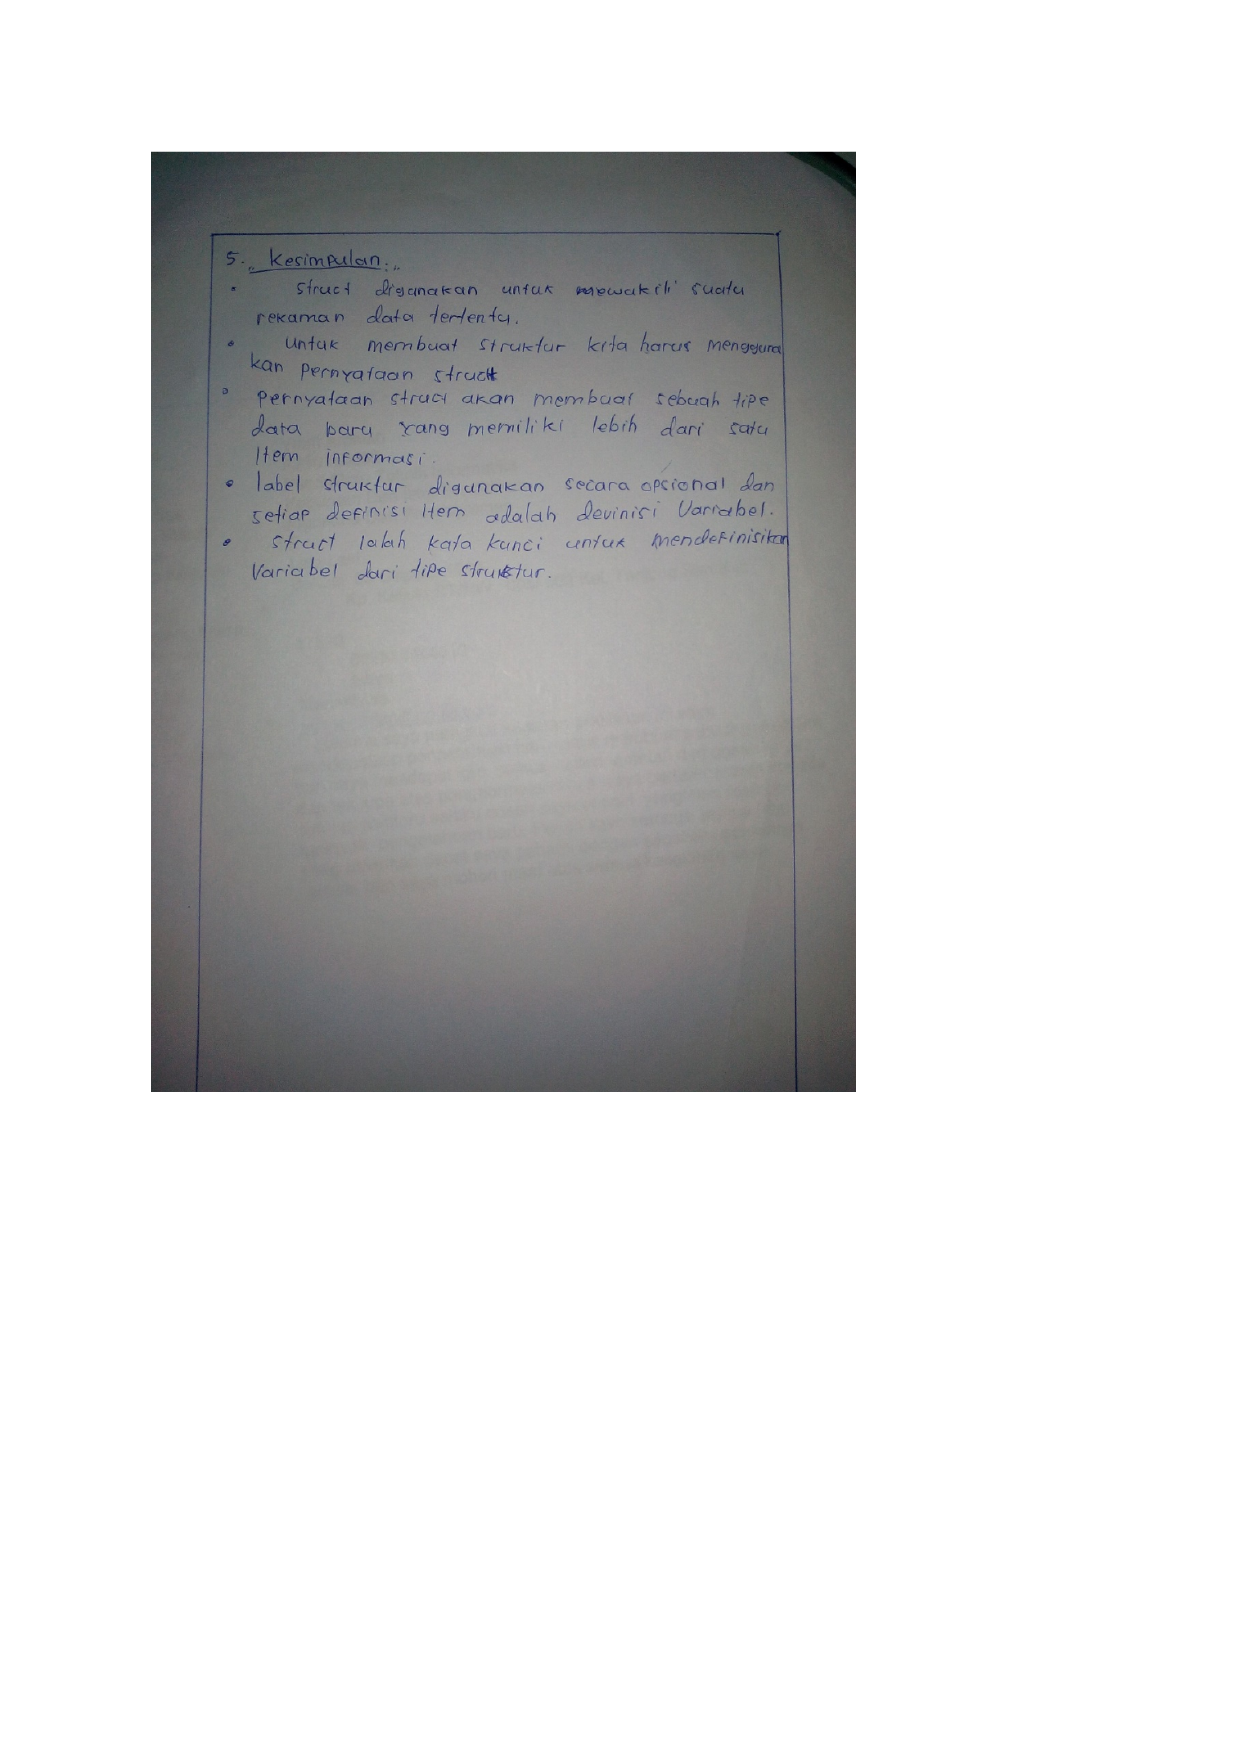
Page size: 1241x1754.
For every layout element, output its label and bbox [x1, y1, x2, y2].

picture [151, 153, 856, 1091]
